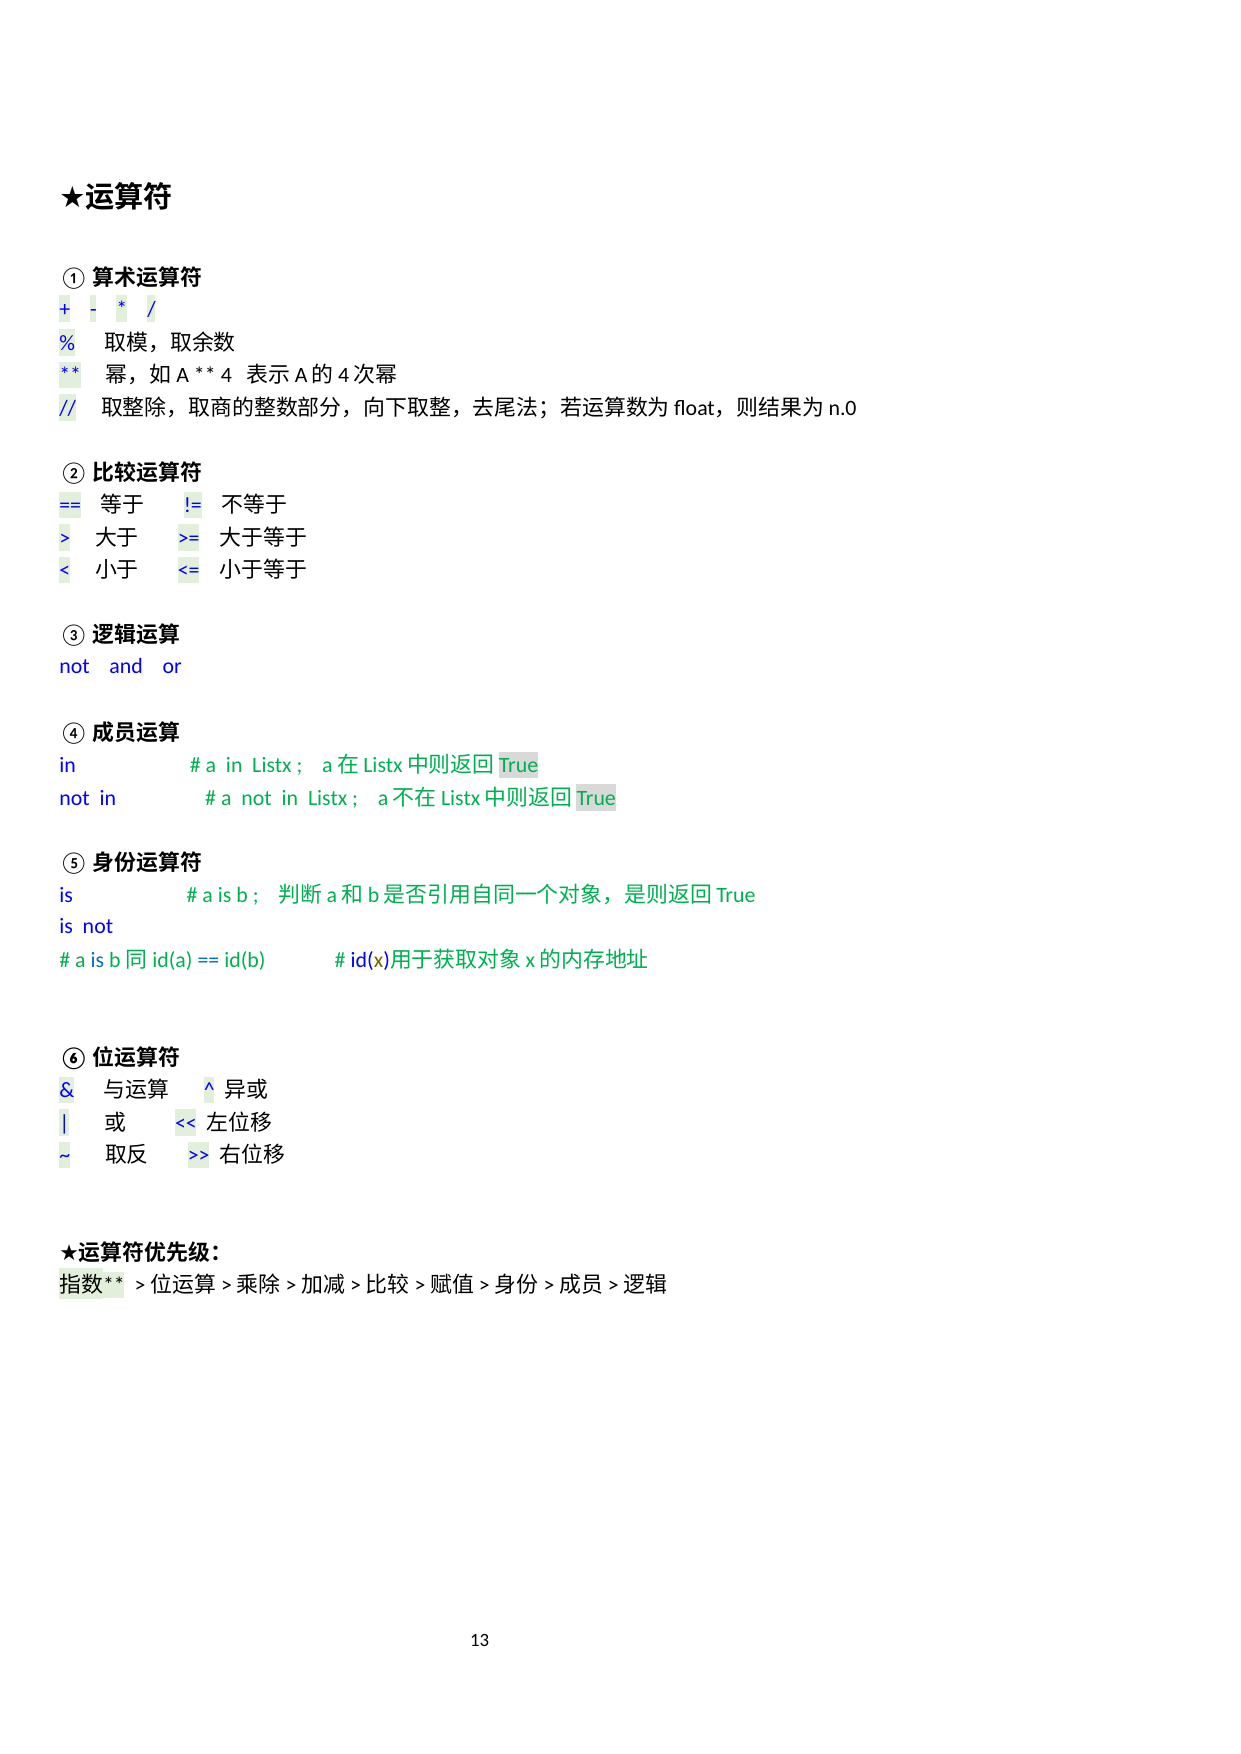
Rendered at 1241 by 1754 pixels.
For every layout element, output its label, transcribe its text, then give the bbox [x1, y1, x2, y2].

text 指数** > 位运算 > 乘除 > 加减 > 比较 > 赋值 > 身份 > 成员 > 逻辑 [59, 1267, 1181, 1299]
text | 或 << 左位移 [59, 1104, 1181, 1137]
text & 与运算 ^ 异或 [59, 1072, 1181, 1104]
text ④成员运算 [59, 714, 1181, 747]
text ~ 取反 >> 右位移 [59, 1137, 1181, 1169]
text ** 幂，如 A ** 4 表示A的4次幂 [59, 357, 1181, 389]
text == 等于 != 不等于 [59, 487, 1181, 519]
text > 大于 >= 大于等于 [59, 519, 1181, 552]
text ★运算符优先级： [59, 1234, 1181, 1267]
text + - * / [59, 292, 1181, 324]
text ①算术运算符 [59, 259, 1181, 292]
text ★运算符 [59, 162, 1181, 227]
text ②比较运算符 [59, 454, 1181, 487]
text # a is b 同 id(a) == id(b) # id(x)用于获取对象x的内存地址 [59, 942, 1181, 974]
text in # a in Listx ; a在Listx中则返回True [59, 747, 1181, 779]
text ⑤身份运算符 [59, 844, 1181, 877]
text % 取模，取余数 [59, 324, 1181, 357]
text ③逻辑运算 [59, 617, 1181, 649]
text is # a is b ; 判断a和b是否引用自同一个对象，是则返回True [59, 877, 1181, 909]
text < 小于 <= 小于等于 [59, 552, 1181, 584]
text is not [59, 909, 1181, 942]
text not and or [59, 649, 1181, 682]
text not in # a not in Listx ; a不在Listx中则返回True [59, 779, 1181, 812]
text ⑥位运算符 [59, 1039, 1181, 1072]
text // 取整除，取商的整数部分，向下取整，去尾法；若运算数为float，则结果为n.0 [59, 389, 1181, 422]
